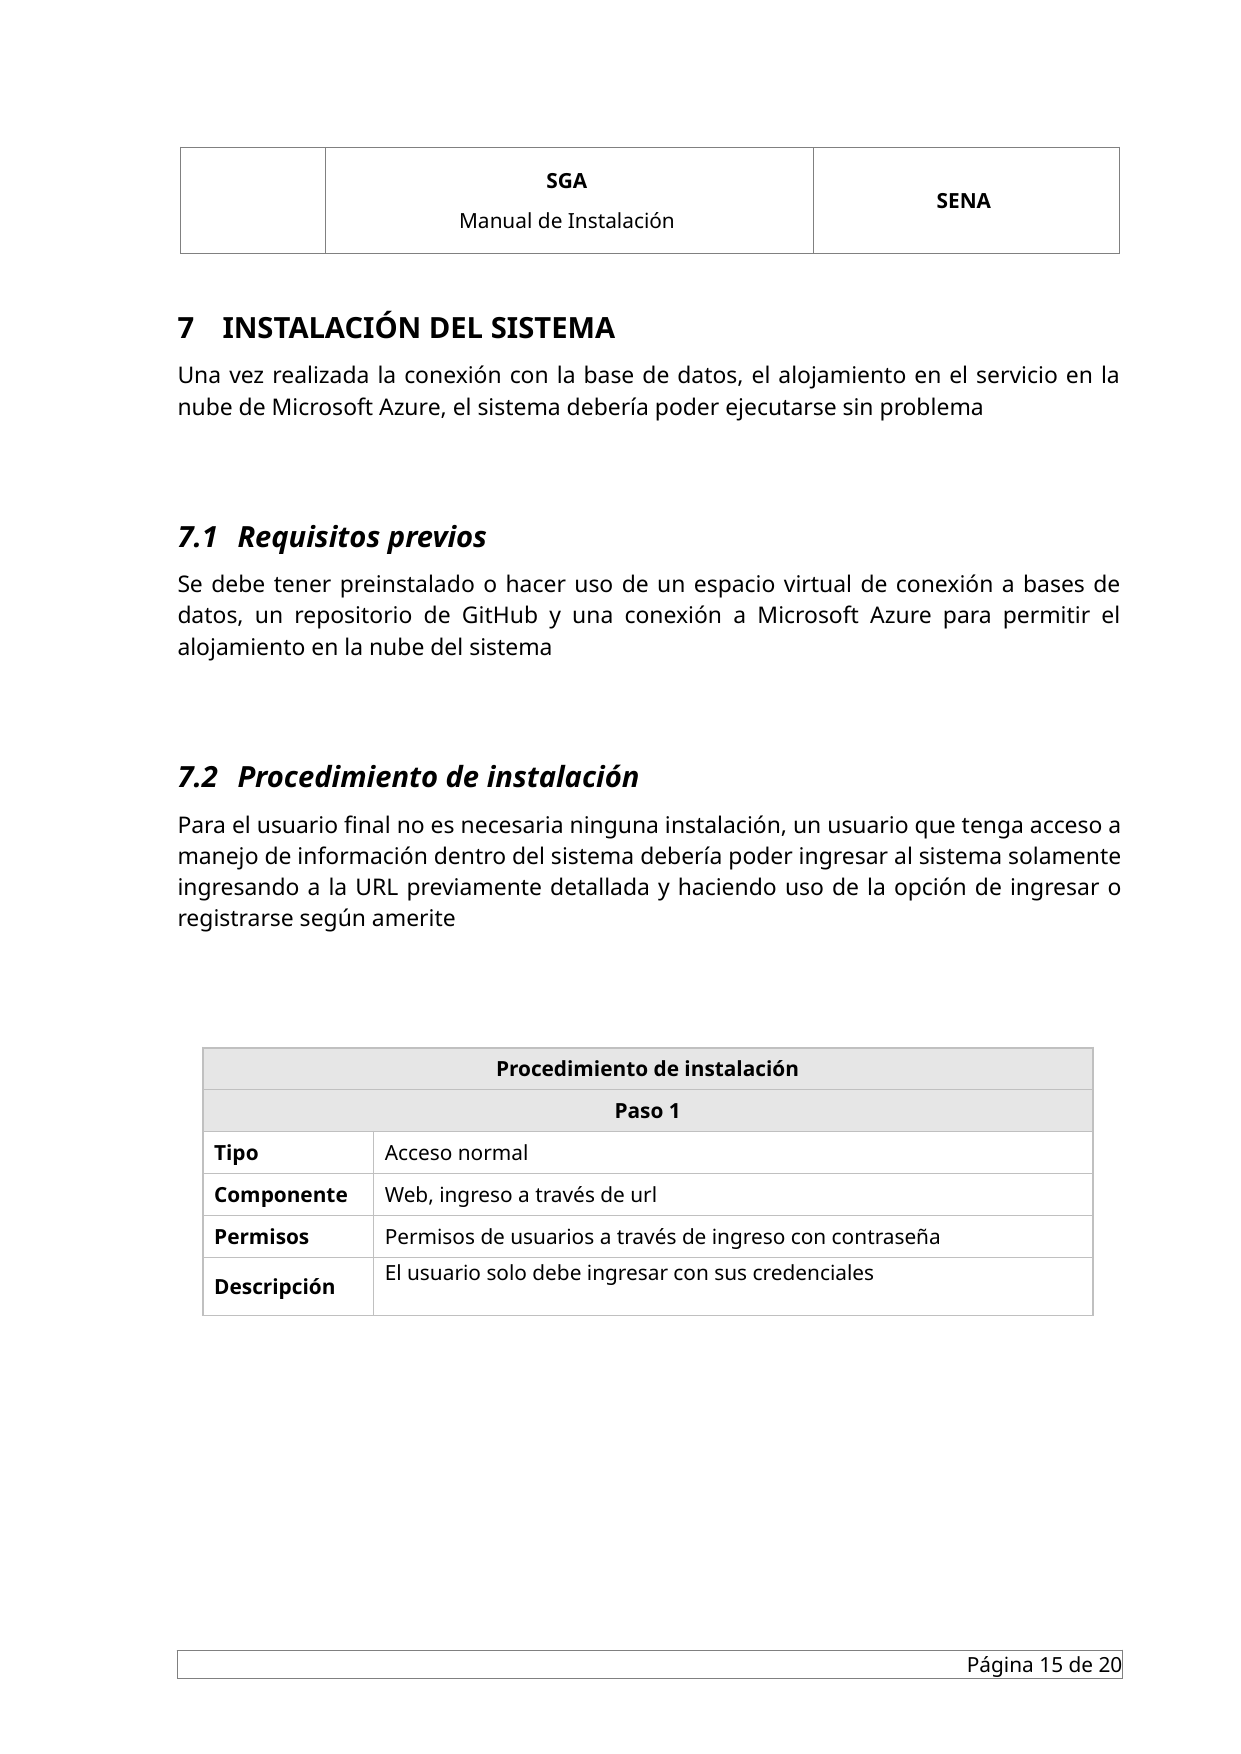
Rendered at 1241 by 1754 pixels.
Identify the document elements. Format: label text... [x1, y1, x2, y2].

table_cell Tipo [204, 1132, 373, 1173]
table_cell Web, ingreso a través de url [374, 1174, 1092, 1214]
text Una vez realizada la conexión con la base de datos, el alojamiento en el servicio en la nube de Microsoft Azure, el sistema debería poder ejecutarse sin problema [177, 359, 1122, 422]
table_cell Permisos [204, 1216, 373, 1257]
subtitle INSTALACIÓN DEL SISTEMA [177, 307, 1122, 347]
table_header Procedimiento de instalación [204, 1049, 1092, 1089]
table_cell Descripción [204, 1258, 373, 1314]
table_cell El usuario solo debe ingresar con sus credenciales [374, 1258, 1092, 1314]
text Para el usuario final no es necesaria ninguna instalación, un usuario que tenga acceso a manejo de información dentro del sistema debería poder ingresar al sistema solamente ingresando a la URL previamente detallada y haciendo uso de la opción de ingresar o registrarse según amerite [177, 808, 1122, 933]
table_cell Componente [204, 1174, 373, 1214]
subtitle Requisitos previos [177, 516, 1122, 556]
table_cell Paso 1 [204, 1090, 1092, 1131]
text Se debe tener preinstalado o hacer uso de un espacio virtual de conexión a bases de datos, un repositorio de GitHub y una conexión a Microsoft Azure para permitir el alojamiento en la nube del sistema [177, 568, 1122, 662]
subtitle Procedimiento de instalación [177, 756, 1122, 796]
table_cell Permisos de usuarios a través de ingreso con contraseña [374, 1216, 1092, 1257]
table_cell Acceso normal [374, 1132, 1092, 1173]
